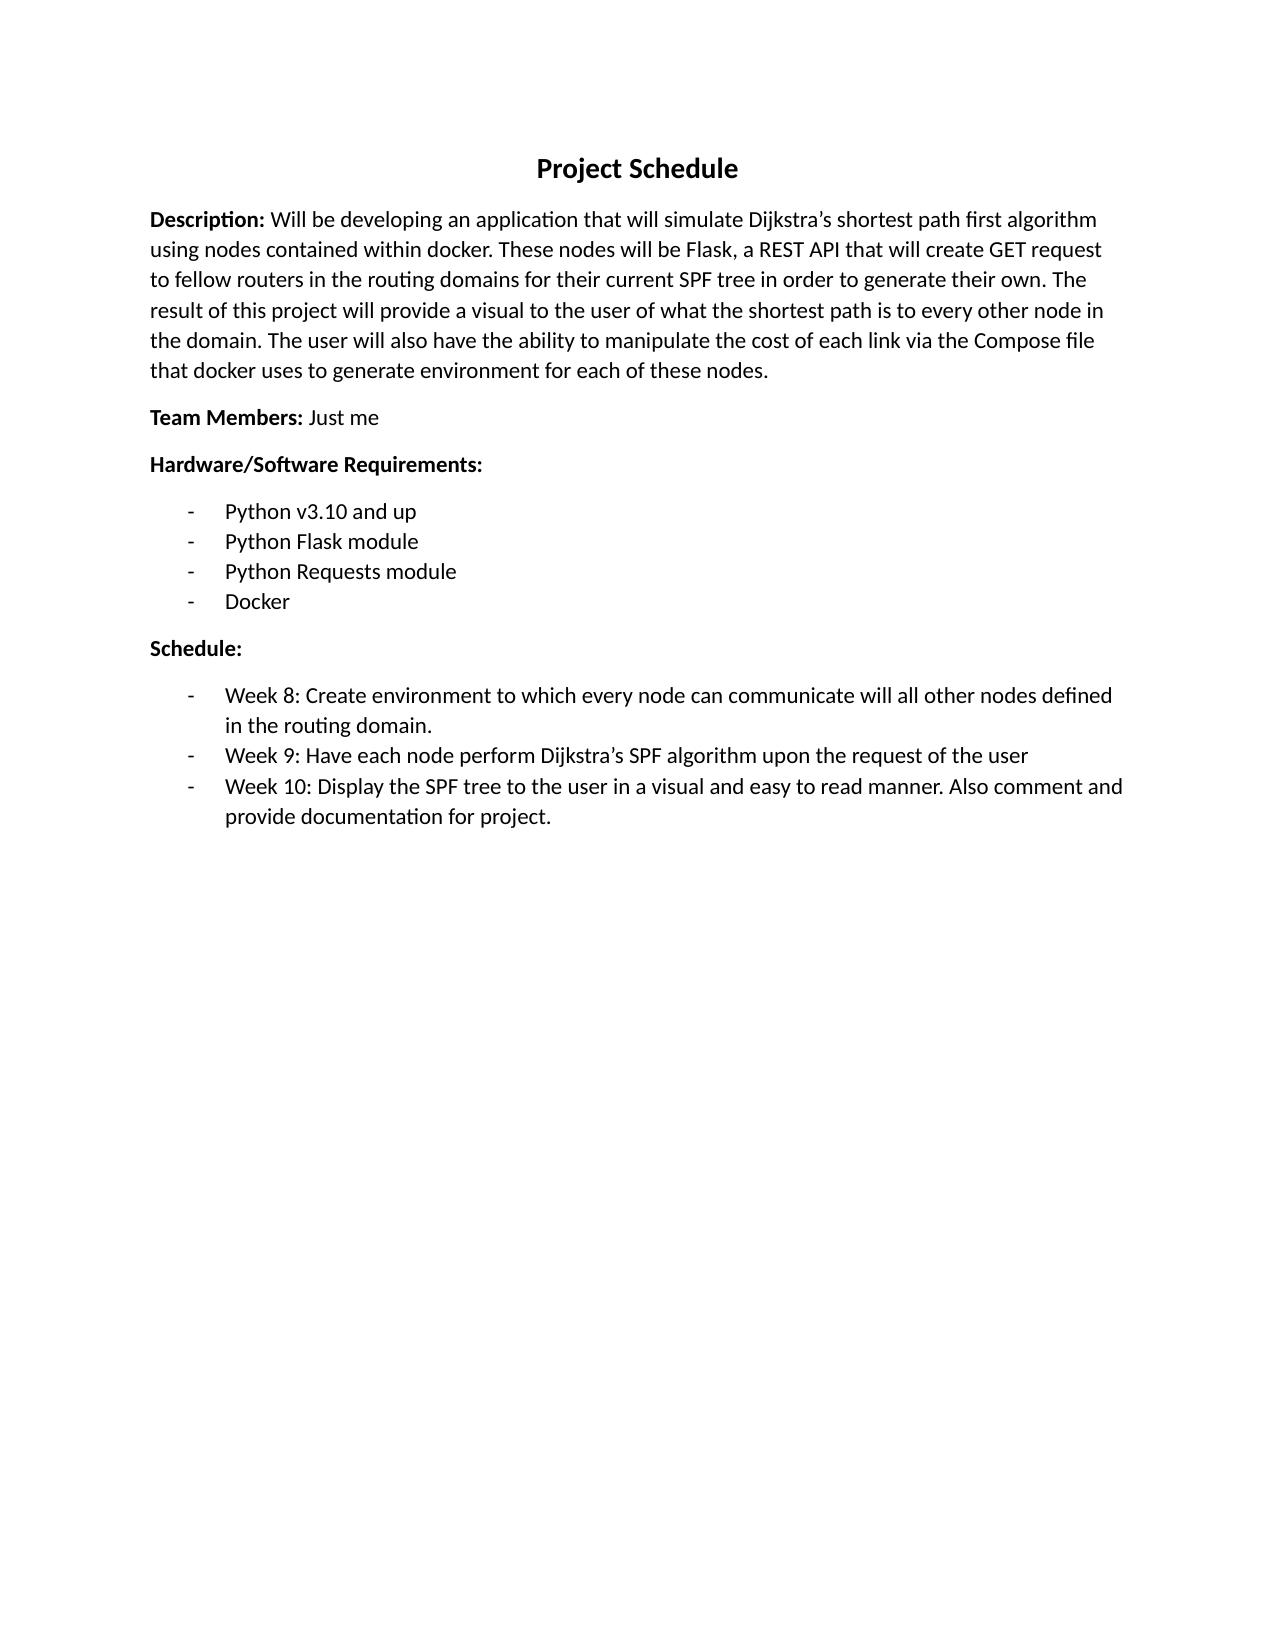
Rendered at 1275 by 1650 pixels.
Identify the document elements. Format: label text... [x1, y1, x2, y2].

text Project Schedule [150, 150, 1125, 186]
text Schedule: [150, 634, 1125, 662]
list Week 8: Create environment to which every node can communicate will all other nodes defined in the routing domain. [187, 681, 1125, 739]
list Python Requests module [187, 557, 1125, 585]
text Hardware/Software Requirements: [150, 450, 1125, 478]
list Week 10: Display the SPF tree to the user in a visual and easy to read manner. Also comment and provide documentation for project. [187, 772, 1125, 830]
list Python Flask module [187, 527, 1125, 555]
list Week 9: Have each node perform Dijkstra’s SPF algorithm upon the request of the user [187, 742, 1125, 769]
list Python v3.10 and up [187, 497, 1125, 525]
text Description: Will be developing an application that will simulate Dijkstra’s shortest path first algorithm using nodes contained within docker. These nodes will be Flask, a REST API that will create GET request to fellow routers in the routing domains for their current SPF tree in order to generate their own. The result of this project will provide a visual to the user of what the shortest path is to every other node in the domain. The user will also have the ability to manipulate the cost of each link via the Compose file that docker uses to generate environment for each of these nodes. [150, 205, 1125, 384]
list Docker [187, 587, 1125, 615]
text Team Members: Just me [150, 403, 1125, 431]
